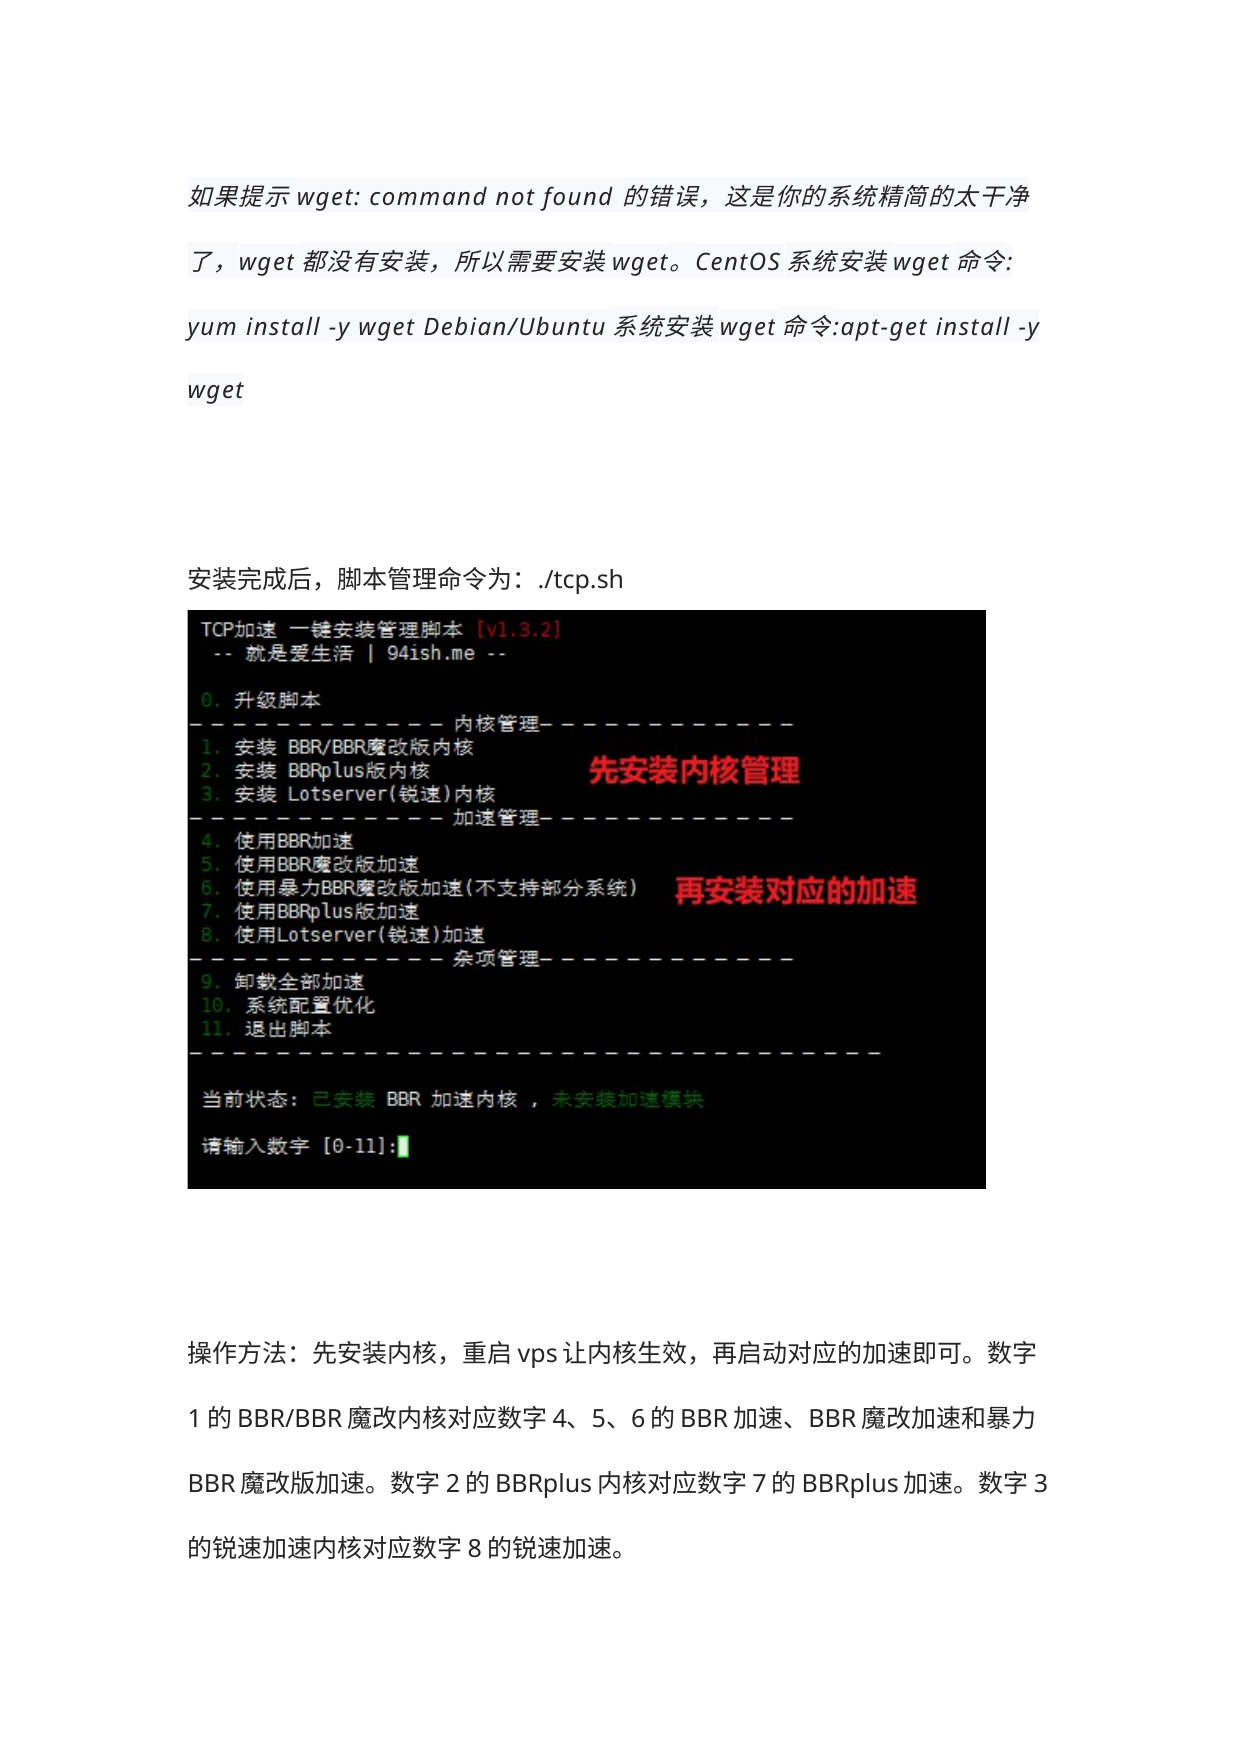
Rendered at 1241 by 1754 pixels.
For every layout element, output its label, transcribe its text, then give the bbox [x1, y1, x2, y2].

text 如果提示 wget: command not found 的错误，这是你的系统精简的太干净了，wget都没有安装，所以需要安装wget。CentOS系统安装wget命令: yum install -y wget Debian/Ubuntu系统安装wget命令:apt-get install -y wget [187, 162, 1053, 422]
text 操作方法：先安装内核，重启vps让内核生效，再启动对应的加速即可。数字1的BBR/BBR魔改内核对应数字4、5、6的BBR加速、BBR魔改加速和暴力BBR魔改版加速。数字2的BBRplus内核对应数字7的BBRplus加速。数字3的锐速加速内核对应数字8的锐速加速。 [187, 1319, 1053, 1579]
picture [187, 610, 986, 1189]
